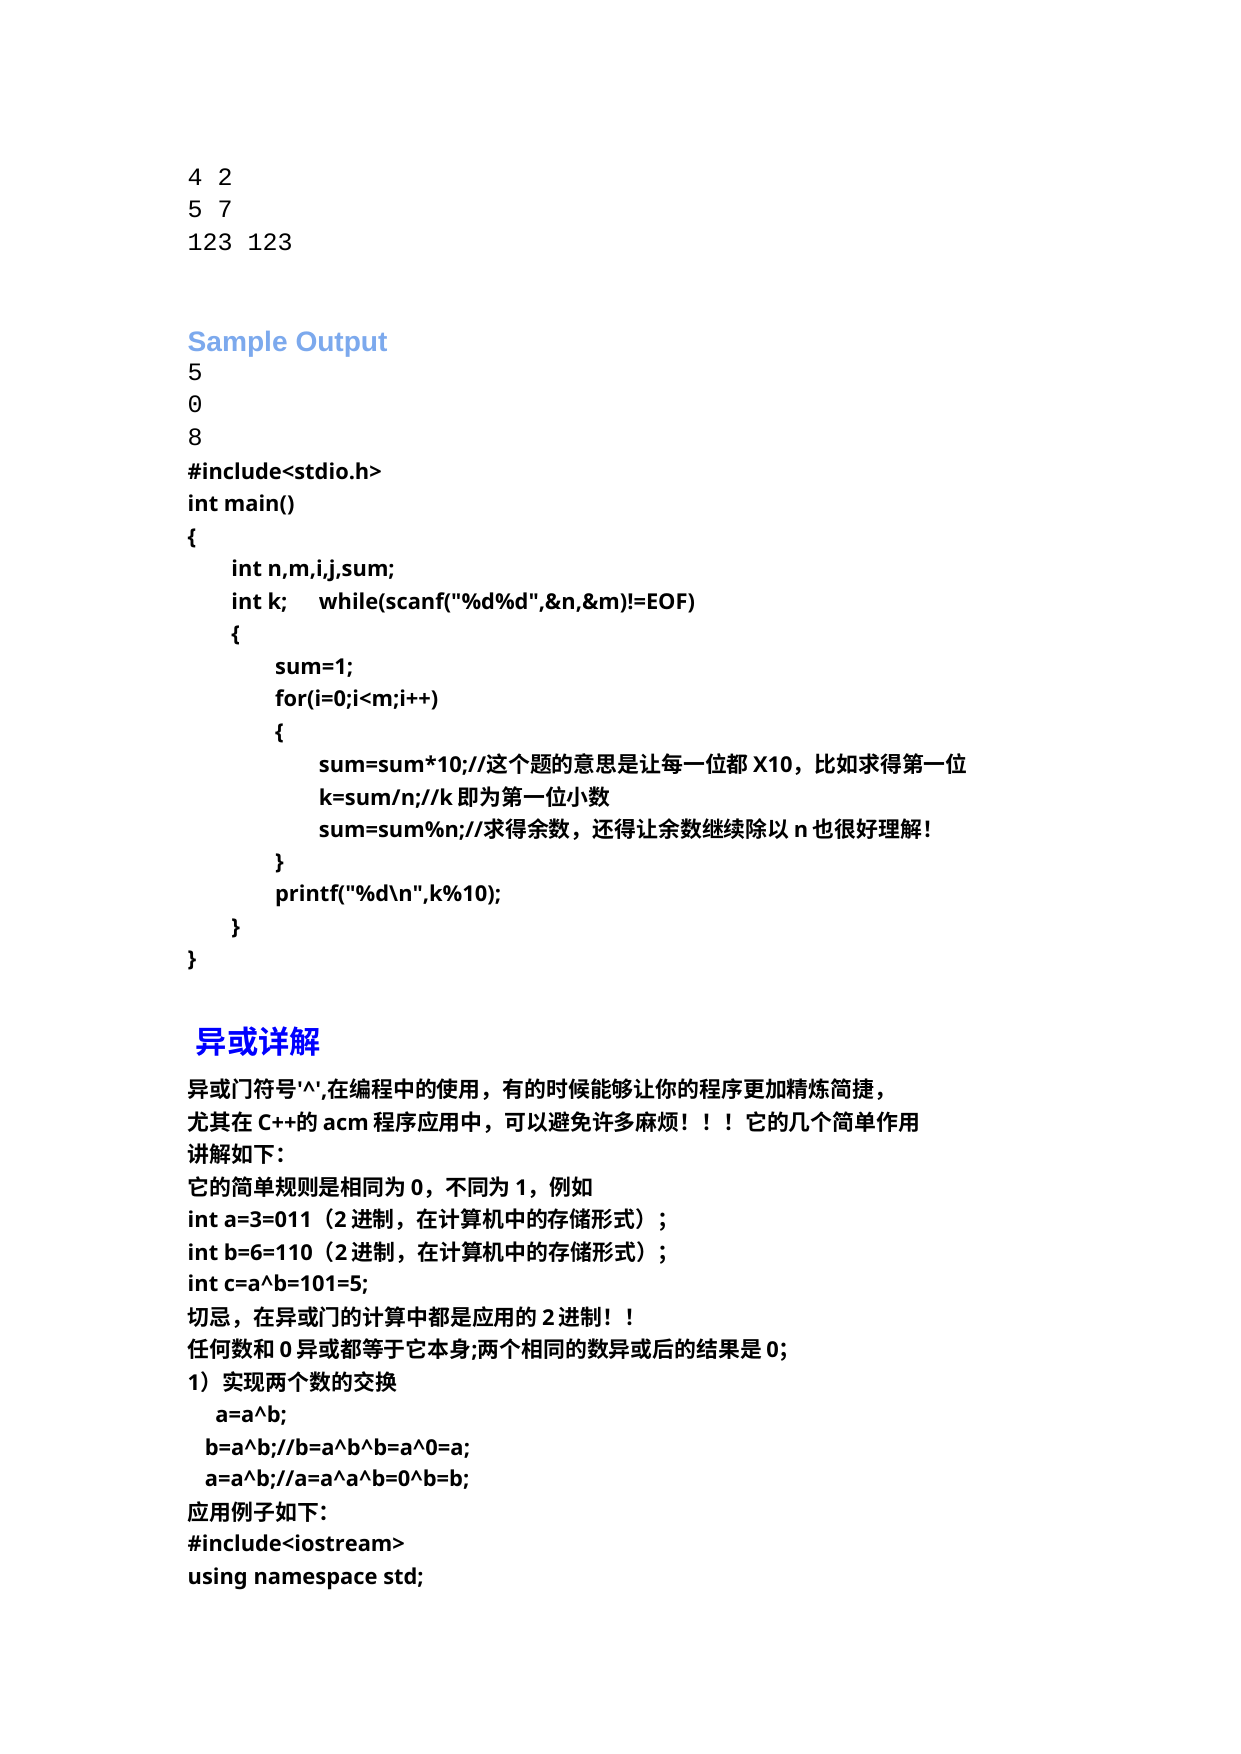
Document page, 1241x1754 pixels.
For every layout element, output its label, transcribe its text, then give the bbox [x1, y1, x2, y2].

text 异或详解 [187, 1007, 1053, 1072]
text 123 123 [187, 227, 1053, 259]
text printf("%d\n",k%10); [187, 877, 1053, 909]
text Sample Output [187, 324, 1053, 357]
text 4 2 [187, 162, 1053, 194]
text } [187, 844, 1053, 877]
text #include<stdio.h> [187, 454, 1053, 487]
text 8 [187, 422, 1053, 454]
text int k; while(scanf("%d%d",&n,&m)!=EOF) [187, 584, 1053, 617]
text sum=sum%n;//求得余数，还得让余数继续除以n也很好理解！ [187, 812, 1053, 844]
text 5 7 [187, 194, 1053, 227]
text k=sum/n;//k即为第一位小数 [187, 779, 1053, 812]
text } [187, 909, 1053, 942]
text 5 [187, 357, 1053, 389]
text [187, 1072, 1053, 1592]
text sum=sum*10;//这个题的意思是让每一位都X10，比如求得第一位 [187, 747, 1053, 779]
text for(i=0;i<m;i++) [187, 682, 1053, 714]
text { [187, 714, 1053, 747]
text { [187, 519, 1053, 552]
text 0 [187, 389, 1053, 422]
text } [187, 942, 1053, 974]
text { [187, 617, 1053, 649]
text sum=1; [187, 649, 1053, 682]
text int n,m,i,j,sum; [187, 552, 1053, 584]
text int main() [187, 487, 1053, 519]
